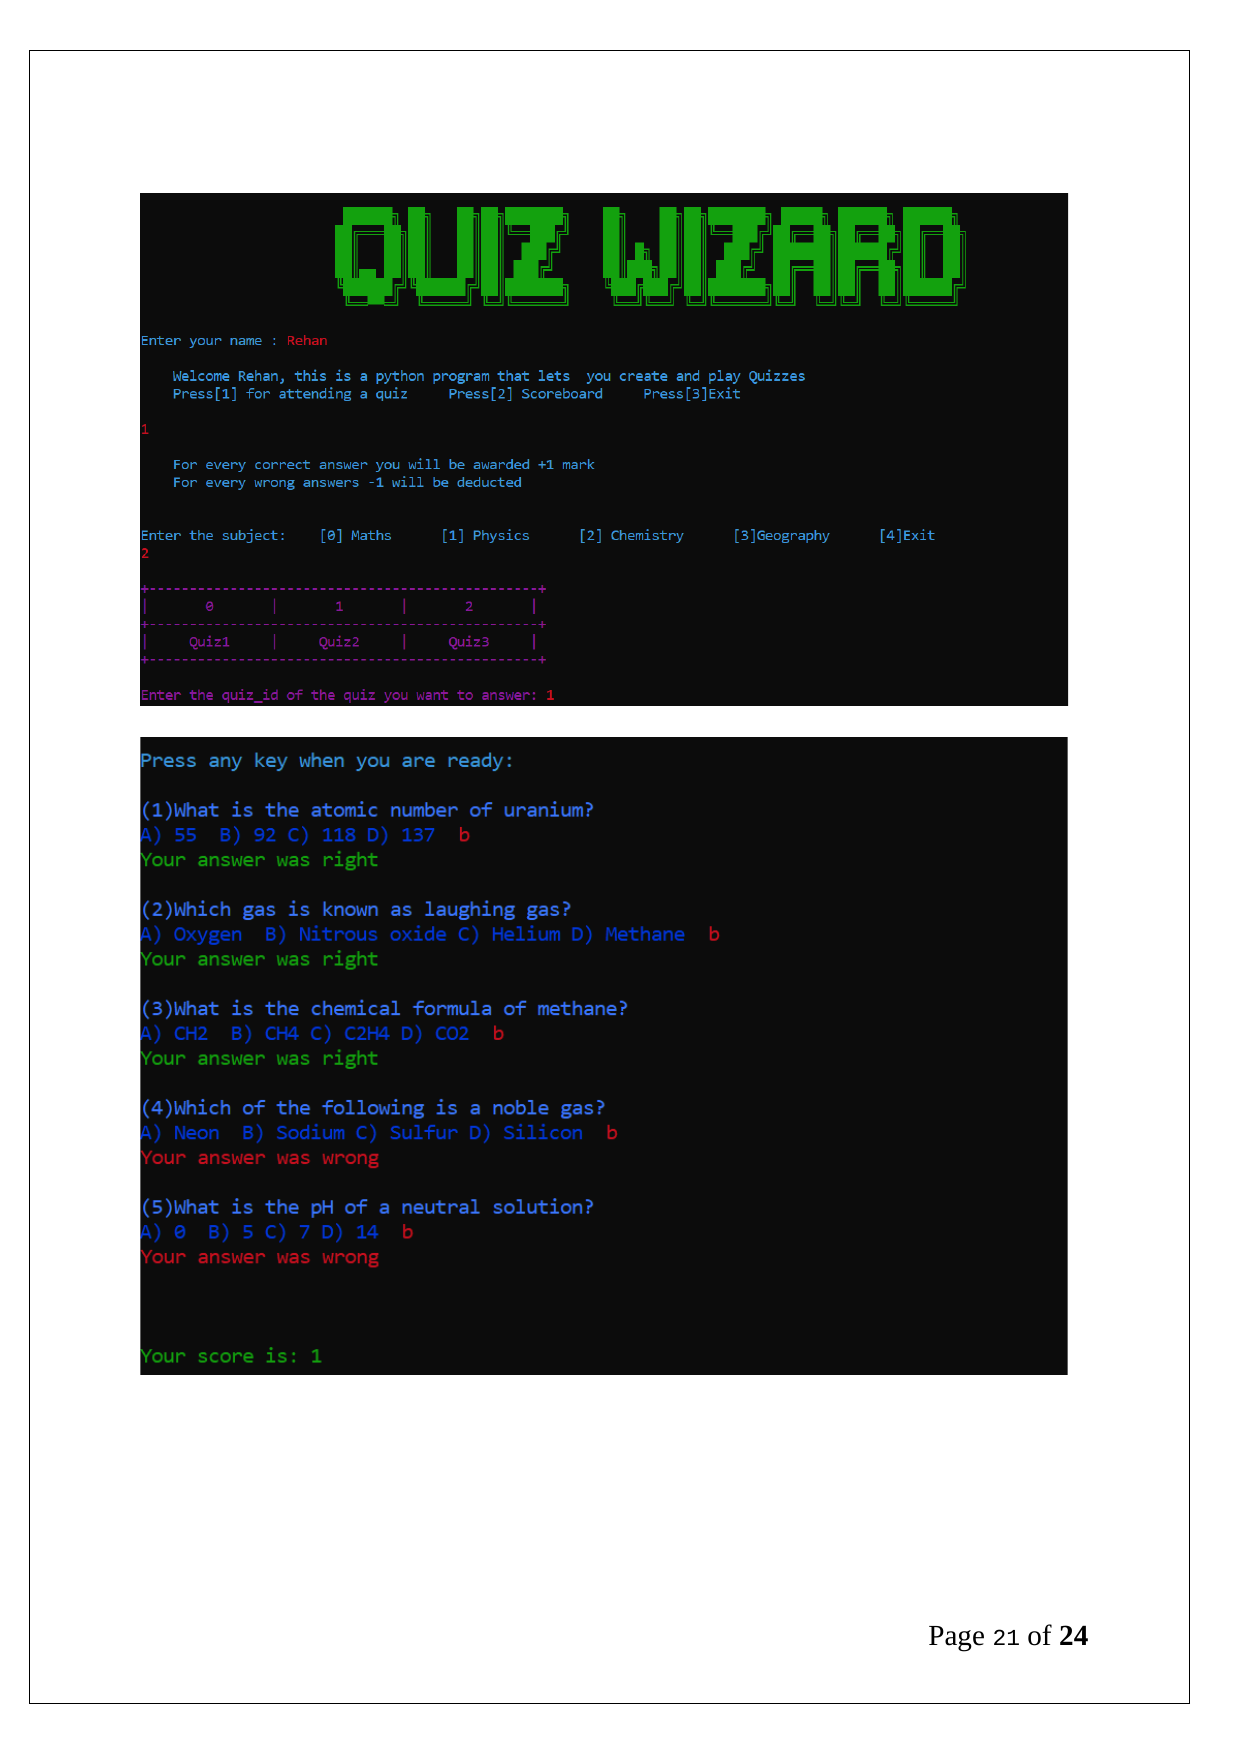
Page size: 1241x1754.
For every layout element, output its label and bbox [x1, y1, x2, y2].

picture [140, 737, 1068, 1375]
picture [140, 193, 1069, 706]
